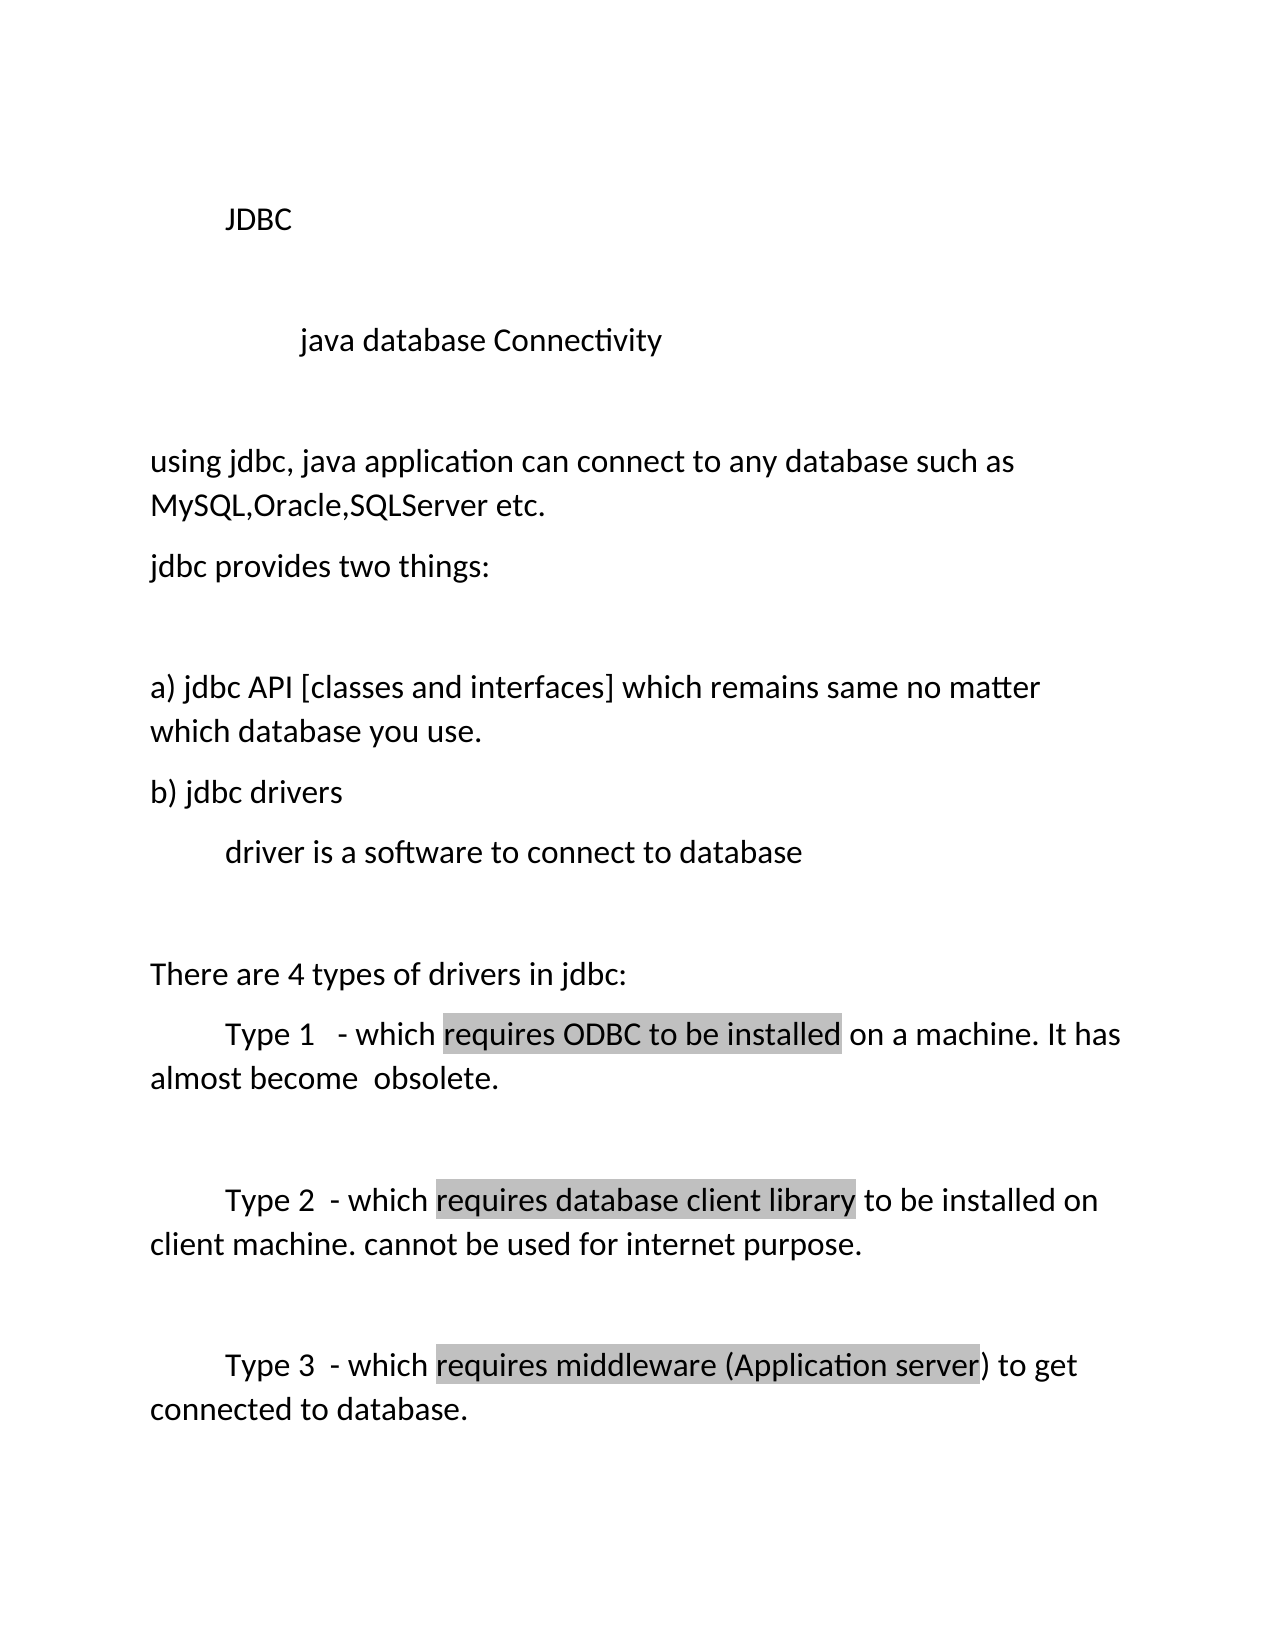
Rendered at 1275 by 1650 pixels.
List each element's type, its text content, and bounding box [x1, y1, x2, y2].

text Type 1 - which requires ODBC to be installed on a machine. It has almost become obsolete. [150, 1013, 1125, 1098]
text Type 2 - which requires database client library to be installed on client machine. cannot be used for internet purpose. [150, 1178, 1125, 1263]
text Type 3 - which requires middleware (Application server) to get connected to database. [150, 1344, 1125, 1428]
text java database Connectivity [150, 319, 1125, 360]
text There are 4 types of drivers in jdbc: [150, 953, 1125, 993]
text a) jdbc API [classes and interfaces] which remains same no matter which database you use. [150, 666, 1125, 751]
text JDBC [150, 198, 1125, 239]
text using jdbc, java application can connect to any database such as MySQL,Oracle,SQLServer etc. [150, 440, 1125, 525]
text driver is a software to connect to database [150, 831, 1125, 872]
text b) jdbc drivers [150, 771, 1125, 812]
text jdbc provides two things: [150, 545, 1125, 586]
